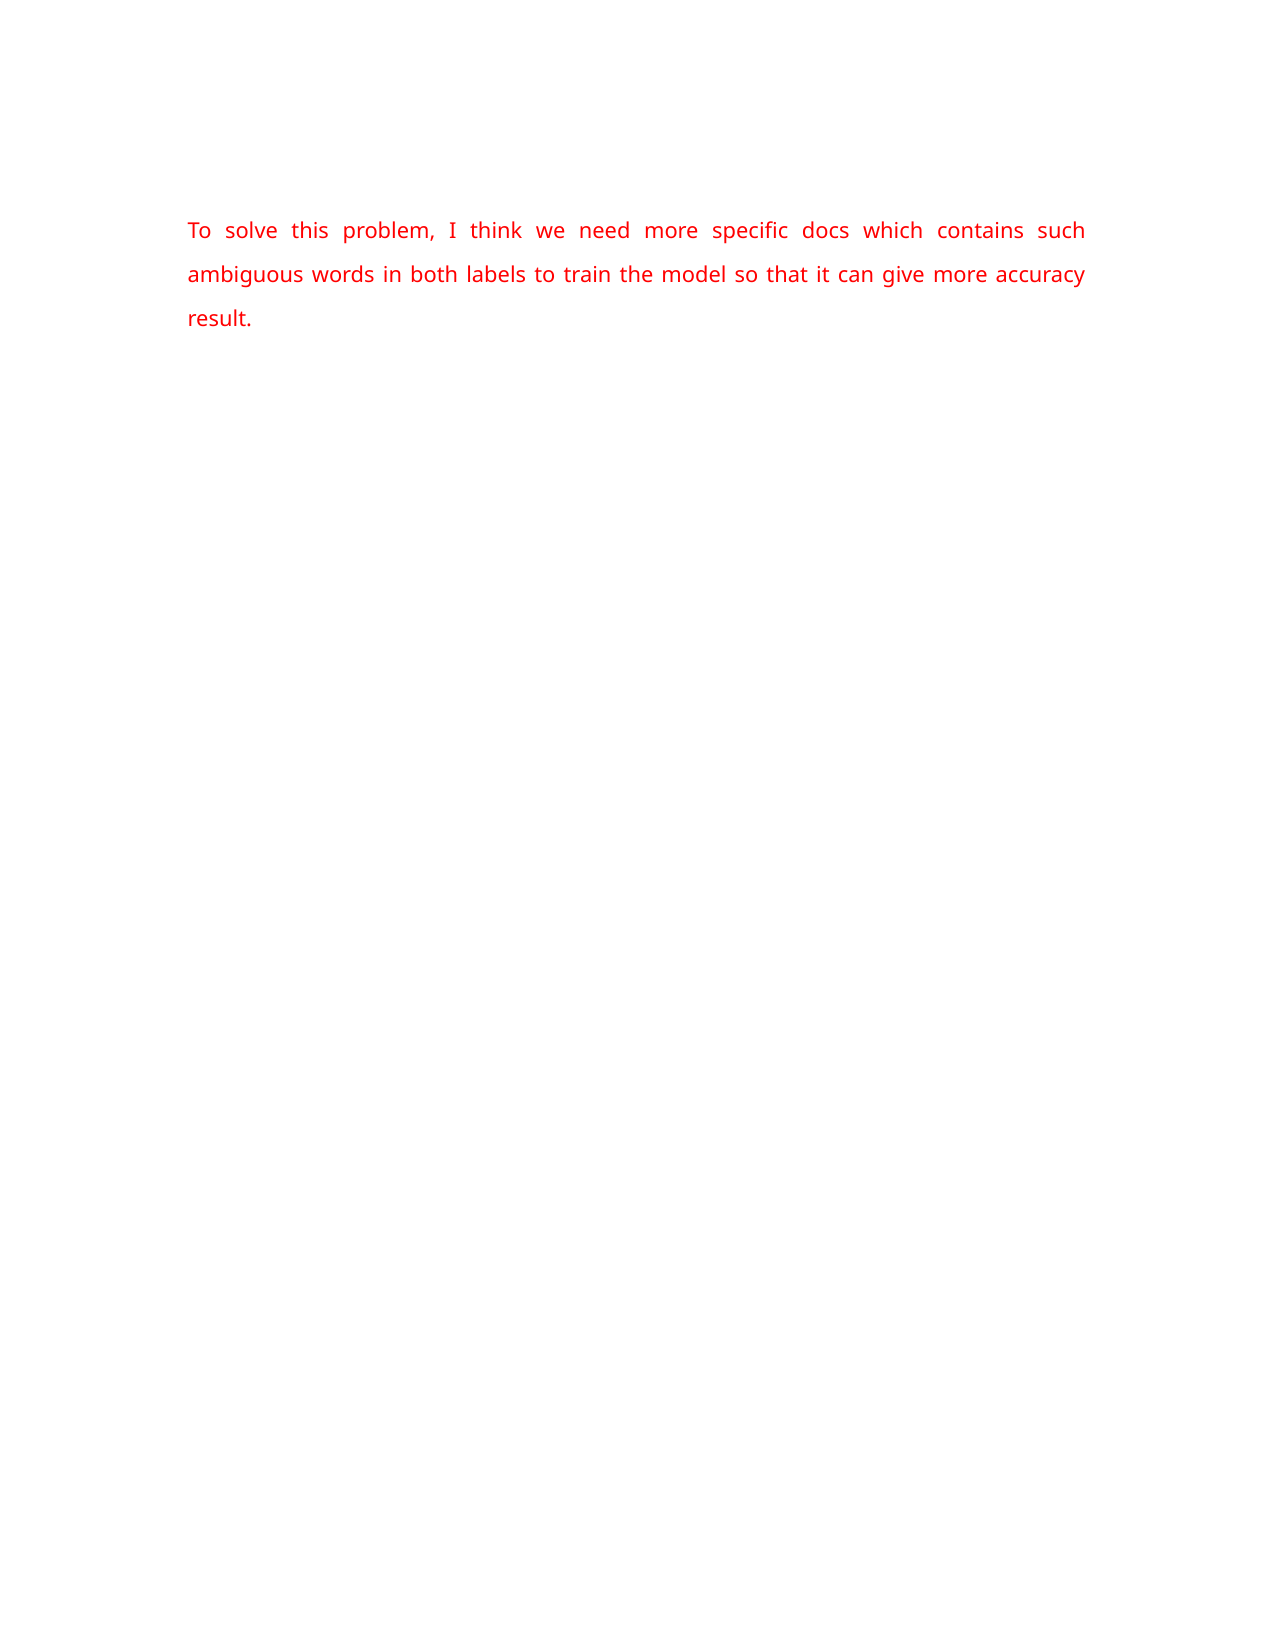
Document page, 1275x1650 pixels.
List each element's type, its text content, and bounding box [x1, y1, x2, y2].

text To solve this problem, I think we need more specific docs which contains such ambiguous words in both labels to train the model so that it can give more accuracy result. [187, 208, 1087, 340]
